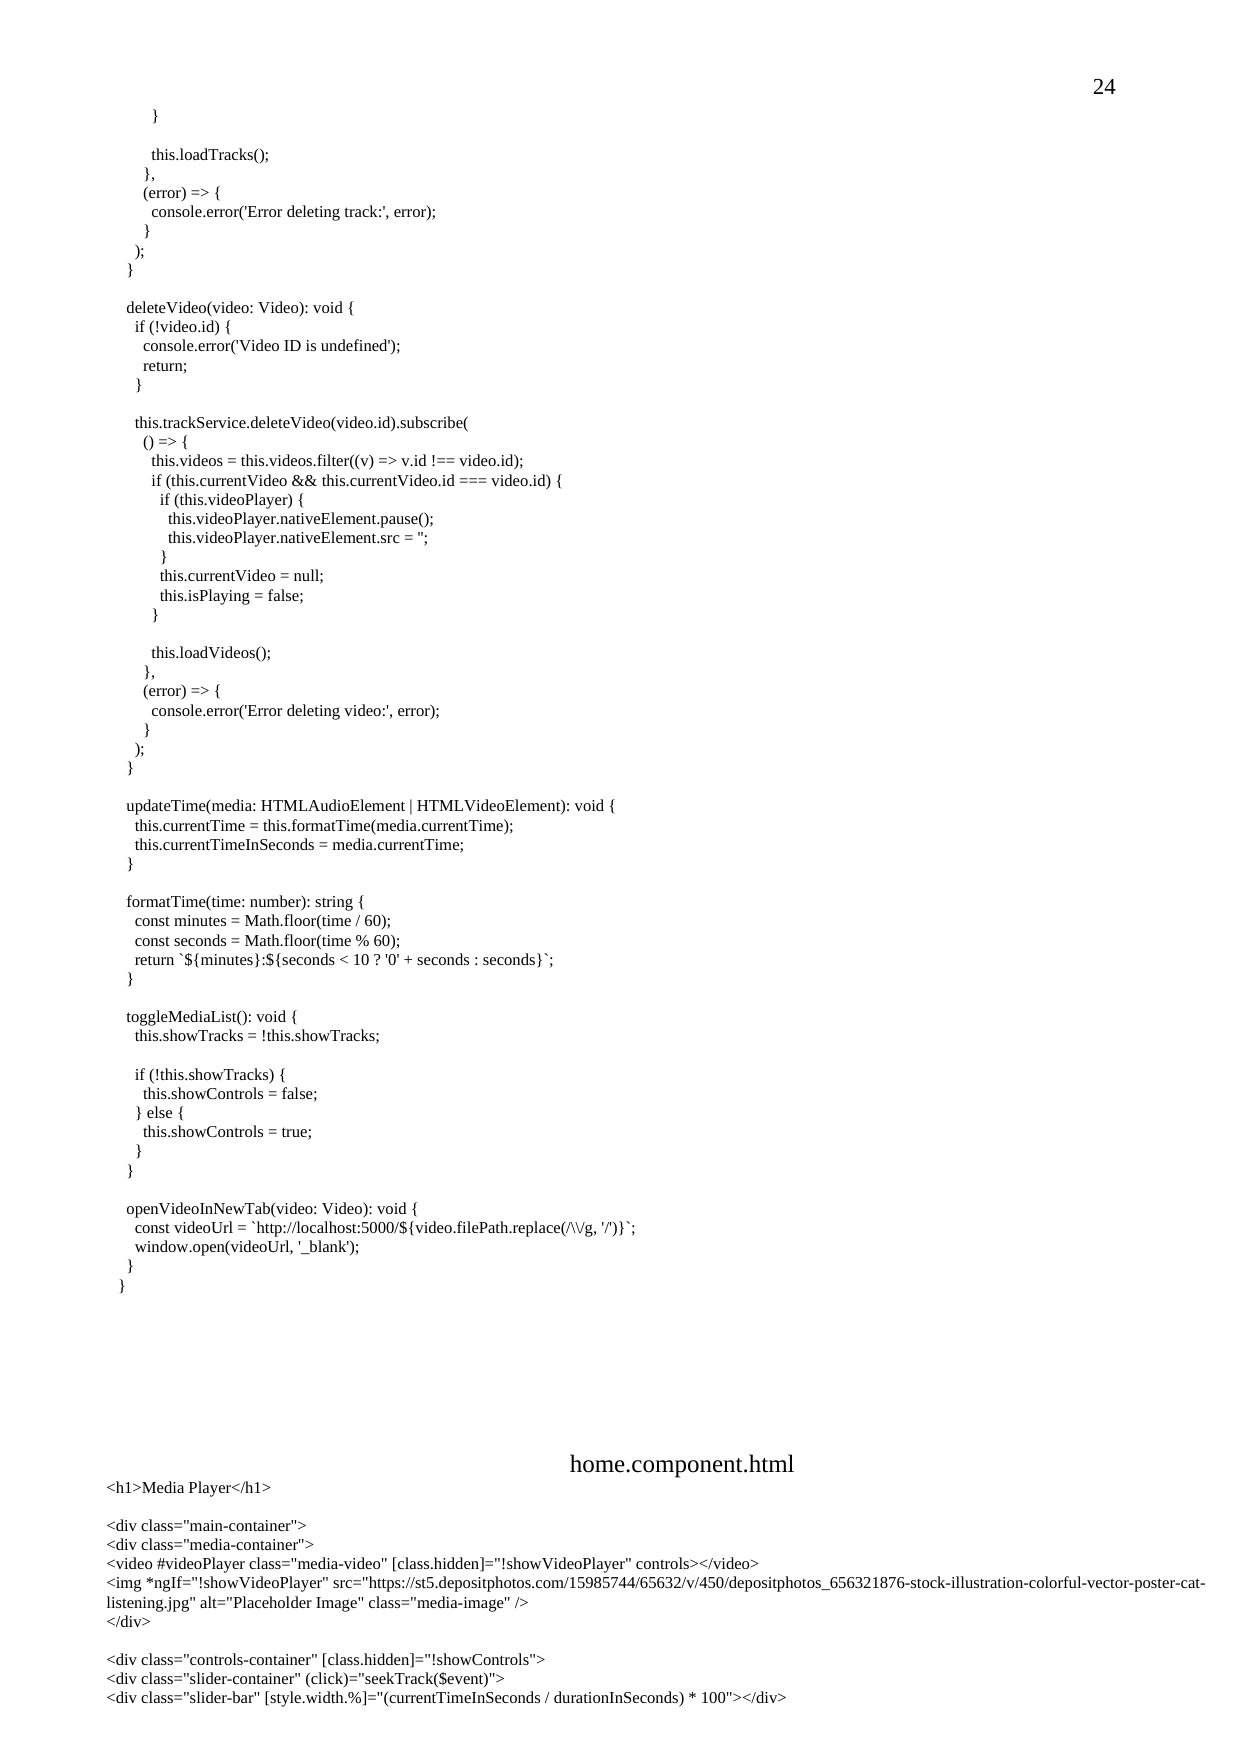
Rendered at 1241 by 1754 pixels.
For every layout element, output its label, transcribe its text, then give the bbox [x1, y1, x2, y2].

subtitle } [118, 1141, 1169, 1160]
subtitle return `${minutes}:${seconds < 10 ? '0' + seconds : seconds}`; [118, 949, 1169, 969]
subtitle } [118, 719, 1169, 739]
subtitle this.loadVideos(); [118, 643, 1169, 662]
subtitle openVideoInNewTab(video: Video): void { [118, 1199, 1169, 1218]
subtitle } [118, 758, 1169, 777]
subtitle this.showControls = true; [118, 1122, 1169, 1141]
subtitle }, [118, 164, 1169, 183]
subtitle } [118, 259, 1169, 279]
subtitle ); [118, 240, 1169, 259]
subtitle } [118, 969, 1169, 988]
subtitle updateTime(media: HTMLAudioElement | HTMLVideoElement): void { [118, 796, 1169, 815]
subtitle this.currentVideo = null; [118, 566, 1169, 585]
subtitle return; [118, 355, 1169, 374]
text <div class="main-container"> [106, 1516, 1207, 1535]
subtitle this.videoPlayer.nativeElement.src = ''; [118, 528, 1169, 547]
text </div> [106, 1612, 1207, 1631]
subtitle } [118, 1256, 1169, 1275]
subtitle this.currentTime = this.formatTime(media.currentTime); [118, 815, 1169, 834]
subtitle this.isPlaying = false; [118, 585, 1169, 604]
subtitle } [118, 221, 1169, 240]
subtitle (error) => { [118, 681, 1169, 700]
subtitle this.videoPlayer.nativeElement.pause(); [118, 509, 1169, 528]
subtitle console.error('Error deleting track:', error); [118, 202, 1169, 221]
subtitle window.open(videoUrl, '_blank'); [118, 1237, 1169, 1256]
subtitle console.error('Error deleting video:', error); [118, 700, 1169, 719]
subtitle if (this.videoPlayer) { [118, 489, 1169, 509]
subtitle } [118, 374, 1169, 394]
subtitle }, [118, 662, 1169, 681]
subtitle this.videos = this.videos.filter((v) => v.id !== video.id); [118, 451, 1169, 470]
subtitle const minutes = Math.floor(time / 60); [118, 911, 1169, 930]
subtitle this.trackService.deleteVideo(video.id).subscribe( [118, 413, 1169, 432]
subtitle if (!this.showTracks) { [118, 1064, 1169, 1084]
subtitle home.component.html [106, 1449, 1169, 1477]
subtitle formatTime(time: number): string { [118, 892, 1169, 911]
subtitle } [118, 106, 1169, 125]
subtitle } [118, 1160, 1169, 1179]
subtitle } else { [118, 1103, 1169, 1122]
subtitle () => { [118, 432, 1169, 451]
subtitle deleteVideo(video: Video): void { [118, 298, 1169, 317]
subtitle this.showControls = false; [118, 1084, 1169, 1103]
subtitle if (!video.id) { [118, 317, 1169, 336]
subtitle (error) => { [118, 183, 1169, 202]
subtitle } [118, 604, 1169, 624]
text <div class="controls-container" [class.hidden]="!showControls"> [106, 1650, 1207, 1669]
subtitle this.currentTimeInSeconds = media.currentTime; [118, 834, 1169, 854]
text <div class="slider-bar" [style.width.%]="(currentTimeInSeconds / durationInSeconds) * 100"></div> [106, 1688, 1207, 1707]
subtitle console.error('Video ID is undefined'); [118, 336, 1169, 355]
text <div class="media-container"> [106, 1535, 1207, 1554]
subtitle const seconds = Math.floor(time % 60); [118, 930, 1169, 949]
subtitle const videoUrl = `http://localhost:5000/${video.filePath.replace(/\\/g, '/')}`; [118, 1218, 1169, 1237]
text <img *ngIf="!showVideoPlayer" src="https://st5.depositphotos.com/15985744/65632/v/450/depositphotos_656321876-stock-illustration-colorful-vector-poster-cat-listening.jpg" alt="Placeholder Image" class="media-image" /> [106, 1573, 1207, 1612]
subtitle this.showTracks = !this.showTracks; [118, 1026, 1169, 1045]
text <video #videoPlayer class="media-video" [class.hidden]="!showVideoPlayer" controls></video> [106, 1554, 1207, 1573]
subtitle this.loadTracks(); [118, 144, 1169, 164]
subtitle } [118, 547, 1169, 566]
text <h1>Media Player</h1> [106, 1477, 1207, 1497]
subtitle } [118, 1275, 1169, 1294]
subtitle ); [118, 739, 1169, 758]
subtitle } [118, 854, 1169, 873]
text <div class="slider-container" (click)="seekTrack($event)"> [106, 1669, 1207, 1688]
subtitle if (this.currentVideo && this.currentVideo.id === video.id) { [118, 470, 1169, 489]
subtitle toggleMediaList(): void { [118, 1007, 1169, 1026]
